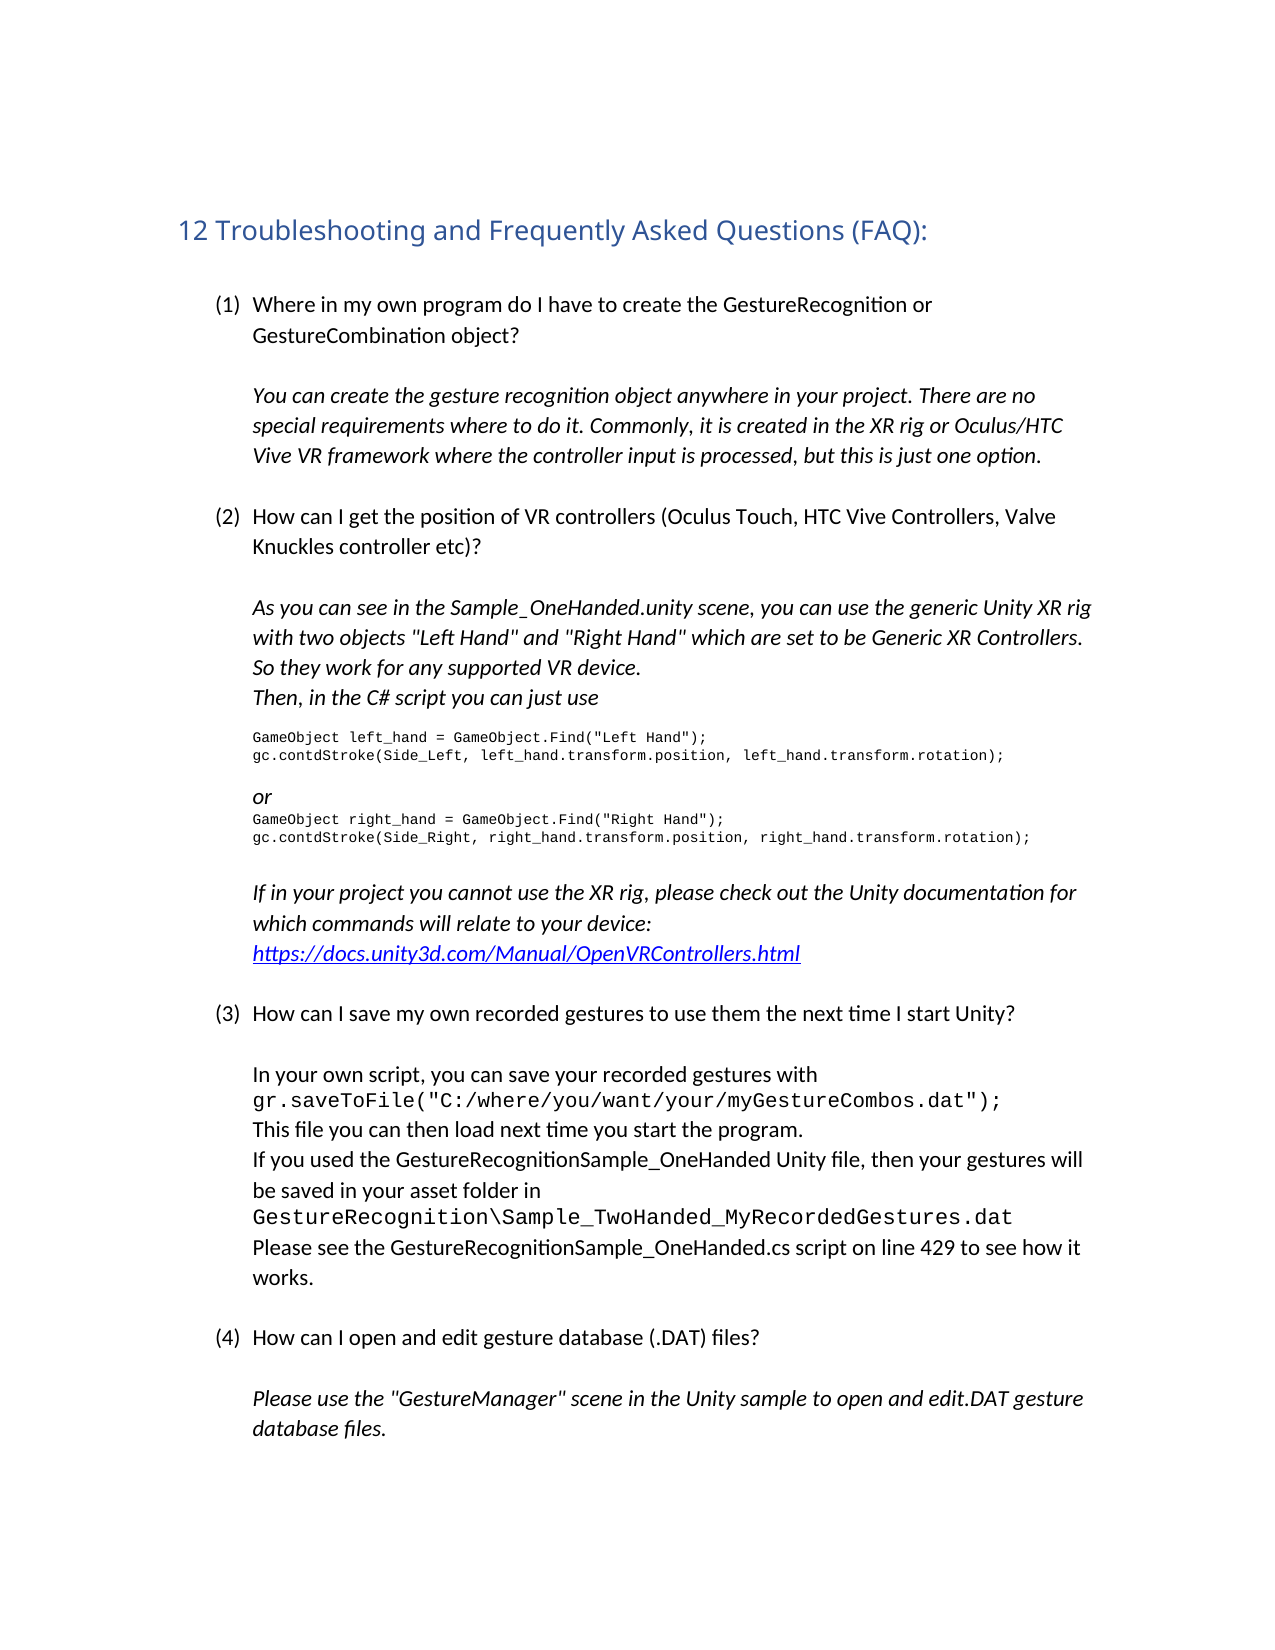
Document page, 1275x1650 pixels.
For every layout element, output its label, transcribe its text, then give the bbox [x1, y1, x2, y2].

list https://docs.unity3d.com/Manual/OpenVRControllers.html [252, 939, 1098, 997]
list Where in my own program do I have to create the GestureRecognition or GestureCombination object? [215, 291, 1098, 379]
list If in your project you cannot use the XR rig, please check out the Unity documentation for which commands will relate to your device: [252, 878, 1098, 937]
list You can create the gesture recognition object anywhere in your project. There are no special requirements where to do it. Commonly, it is created in the XR rig or Oculus/HTC Vive VR framework where the controller input is processed, but this is just one option. [252, 381, 1098, 500]
list How can I open and edit gesture database (.DAT) files? Please use the "GestureManager" scene in the Unity sample to open and edit.DAT gesture database files. [215, 1323, 1098, 1472]
list Then, in the C# script you can just use [252, 683, 1098, 711]
list How can I get the position of VR controllers (Oculus Touch, HTC Vive Controllers, Valve Knuckles controller etc)? As you can see in the Sample_OneHanded.unity scene, you can use the generic Unity XR rig with two objects "Left Hand" and "Right Hand" which are set to be Generic XR Controllers. So they work for any supported VR device. [215, 502, 1098, 681]
list GameObject right_hand = GameObject.Find("Right Hand"); gc.contdStroke(Side_Right, right_hand.transform.position, right_hand.transform.rotation); [252, 813, 1098, 847]
list How can I save my own recorded gestures to use them the next time I start Unity? In your own script, you can save your recorded gestures with gr.saveToFile("C:/where/you/want/your/myGestureCombos.dat"); This file you can then load next time you start the program. If you used the GestureRecognitionSample_OneHanded Unity file, then your gestures will be saved in your asset folder in GestureRecognition\Sample_TwoHanded_MyRecordedGestures.dat Please see the GestureRecognitionSample_OneHanded.cs script on line 429 to see how it works. [215, 999, 1098, 1321]
subtitle 12 Troubleshooting and Frequently Asked Questions (FAQ): [177, 211, 1098, 288]
list or [252, 782, 1098, 810]
text GameObject left_hand = GameObject.Find("Left Hand"); gc.contdStroke(Side_Left, left_hand.transform.position, left_hand.transform.rotation); [252, 730, 1098, 764]
